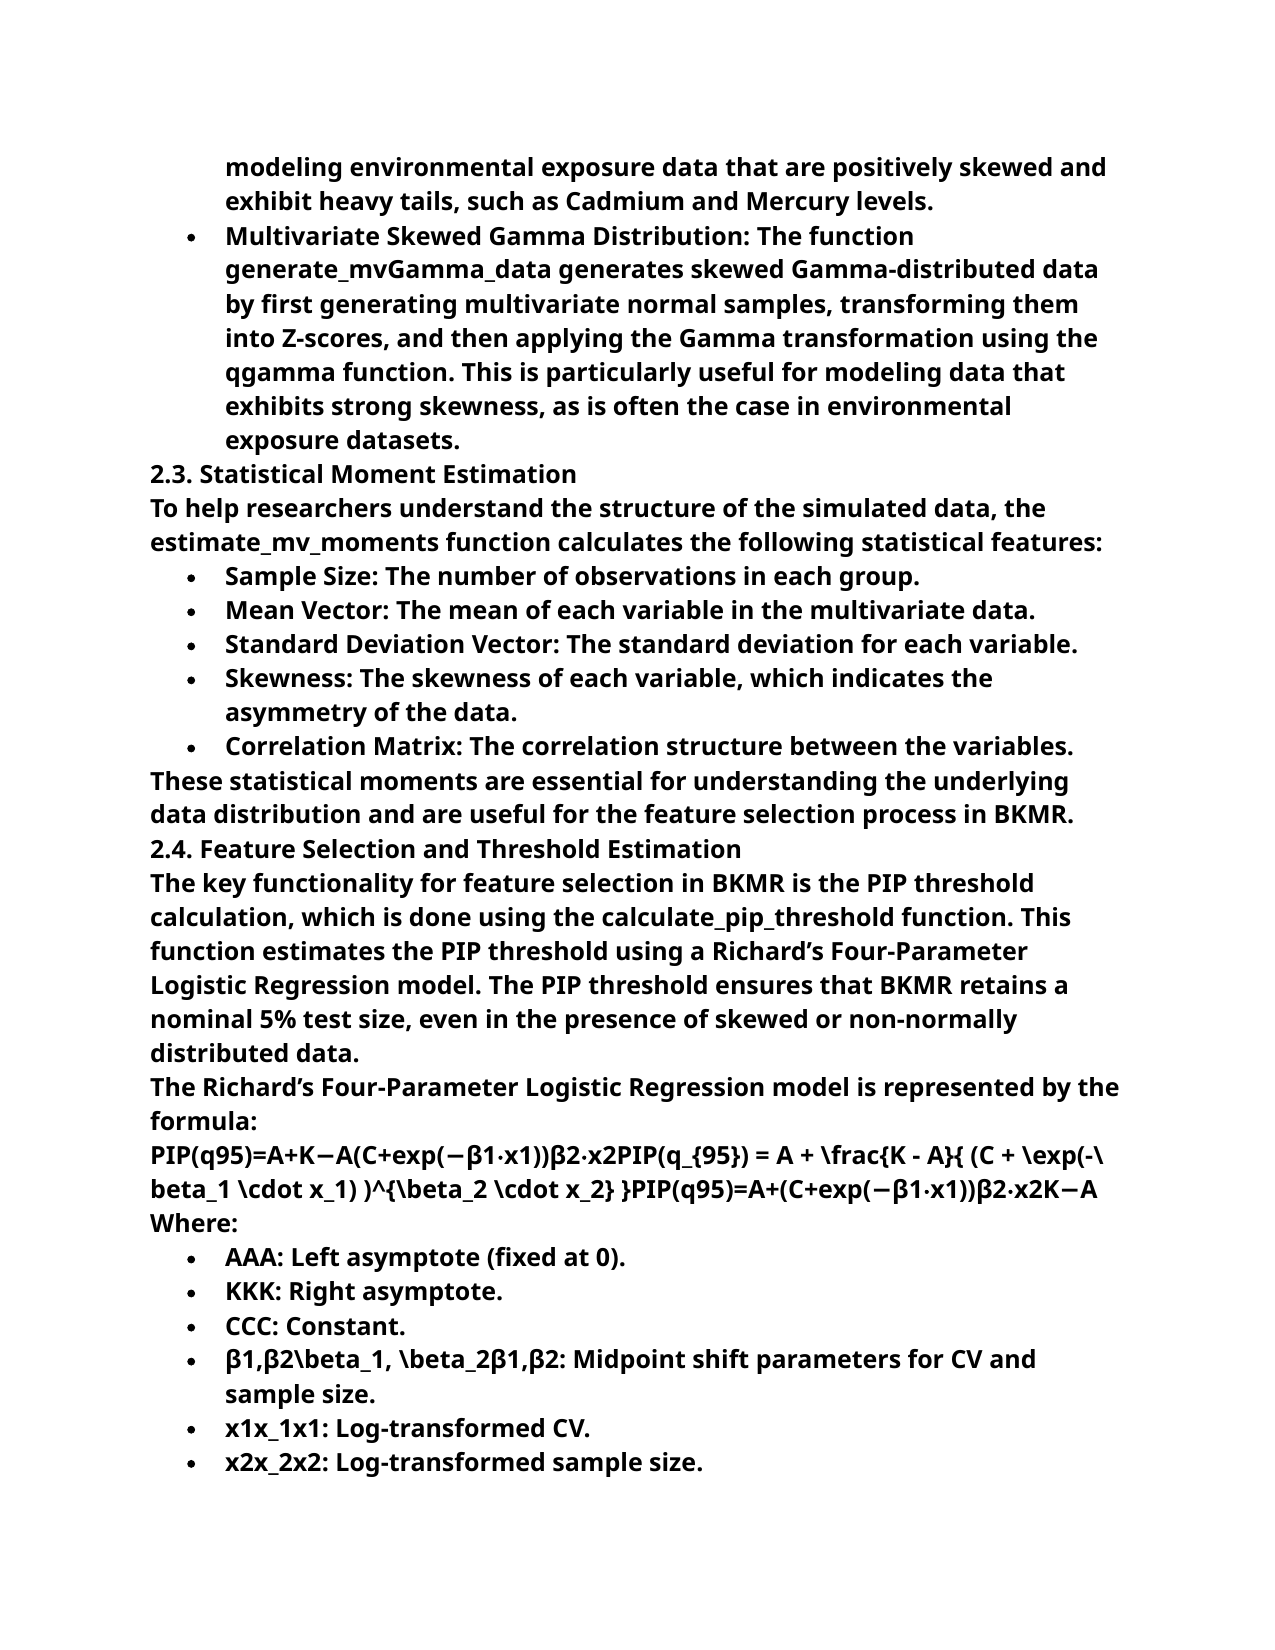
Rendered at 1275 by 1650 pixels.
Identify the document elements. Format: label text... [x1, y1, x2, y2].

list KKK: Right asymptote. [187, 1274, 1125, 1308]
text 2.3. Statistical Moment Estimation [150, 457, 1125, 491]
list x1x_1x1​: Log-transformed CV. [187, 1410, 1125, 1444]
text To help researchers understand the structure of the simulated data, the estimate_mv_moments function calculates the following statistical features: [150, 491, 1125, 559]
list Correlation Matrix: The correlation structure between the variables. [187, 729, 1125, 763]
list CCC: Constant. [187, 1308, 1125, 1342]
list AAA: Left asymptote (fixed at 0). [187, 1240, 1125, 1274]
list Mean Vector: The mean of each variable in the multivariate data. [187, 593, 1125, 627]
text Where: [150, 1206, 1125, 1240]
text 2.4. Feature Selection and Threshold Estimation [150, 831, 1125, 865]
list Sample Size: The number of observations in each group. [187, 559, 1125, 593]
text The key functionality for feature selection in BKMR is the PIP threshold calculation, which is done using the calculate_pip_threshold function. This function estimates the PIP threshold using a Richard’s Four-Parameter Logistic Regression model. The PIP threshold ensures that BKMR retains a nominal 5% test size, even in the presence of skewed or non-normally distributed data. [150, 865, 1125, 1070]
list β1,β2\beta_1, \beta_2β1​,β2​: Midpoint shift parameters for CV and sample size. [187, 1342, 1125, 1410]
list Standard Deviation Vector: The standard deviation for each variable. [187, 627, 1125, 661]
list x2x_2x2​: Log-transformed sample size. [187, 1444, 1125, 1478]
list Multivariate Skewed Gamma Distribution: The function generate_mvGamma_data generates skewed Gamma-distributed data by first generating multivariate normal samples, transforming them into Z-scores, and then applying the Gamma transformation using the qgamma function. This is particularly useful for modeling data that exhibits strong skewness, as is often the case in environmental exposure datasets. [187, 218, 1125, 457]
text The Richard’s Four-Parameter Logistic Regression model is represented by the formula: [150, 1070, 1125, 1138]
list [187, 150, 1125, 218]
list Skewness: The skewness of each variable, which indicates the asymmetry of the data. [187, 661, 1125, 729]
text These statistical moments are essential for understanding the underlying data distribution and are useful for the feature selection process in BKMR. [150, 763, 1125, 831]
text PIP(q95)=A+K−A(C+exp⁡(−β1⋅x1))β2⋅x2PIP(q_{95}) = A + \frac{K - A}{ (C + \exp(-\beta_1 \cdot x_1) )^{\beta_2 \cdot x_2} }PIP(q95​)=A+(C+exp(−β1​⋅x1​))β2​⋅x2​K−A​ [150, 1138, 1125, 1206]
